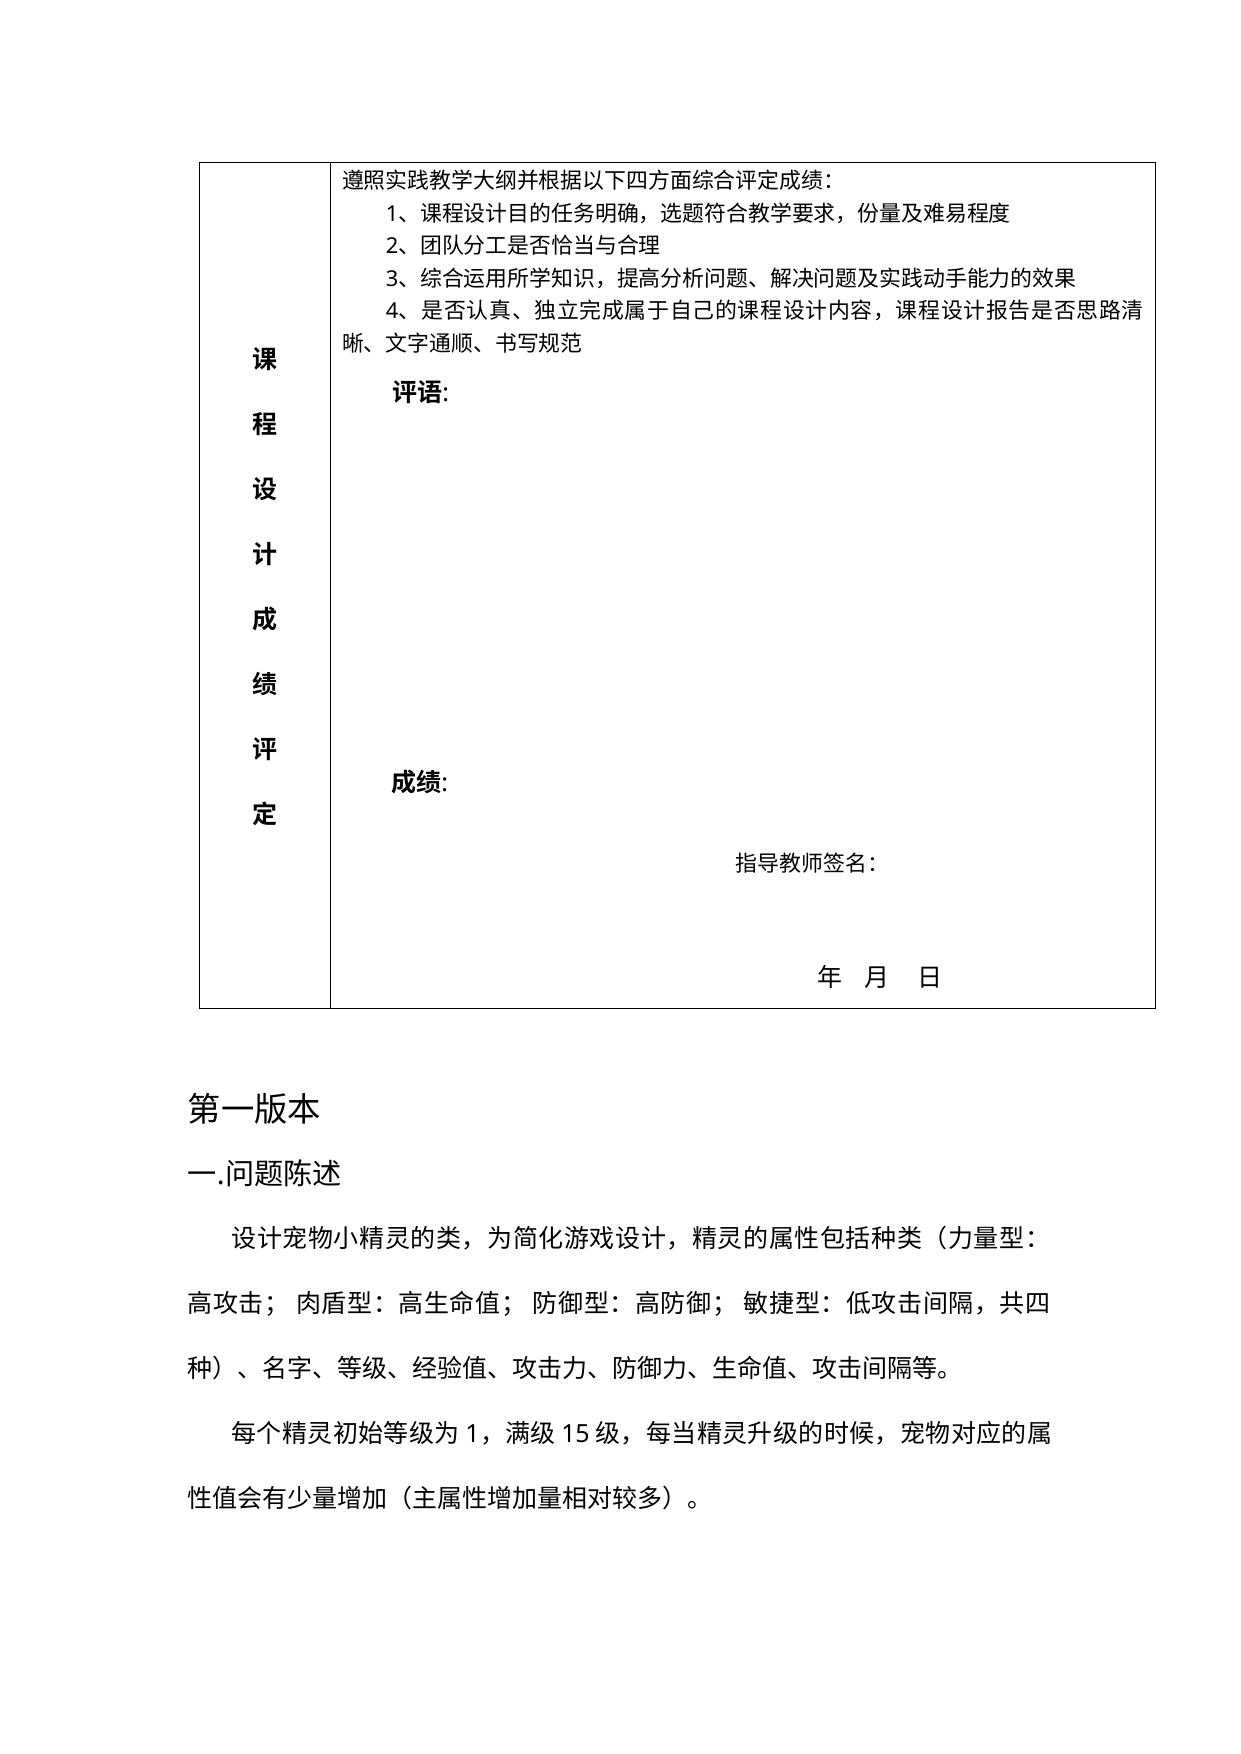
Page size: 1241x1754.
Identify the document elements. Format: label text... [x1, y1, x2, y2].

text 每个精灵初始等级为1，满级15级，每当精灵升级的时候，宠物对应的属性值会有少量增加（主属性增加量相对较多）。 [187, 1399, 1053, 1529]
list 问题陈述 [187, 1139, 1053, 1204]
table_cell 遵照实践教学大纲并根据以下四方面综合评定成绩： 1、课程设计目的任务明确，选题符合教学要求，份量及难易程度 2、团队分工是否恰当与合理 3、综合运用所学知识，提高分析问题、解决问题及实践动手能力的效果 4、是否认真、独立完成属于自己的课程设计内容，课程设计报告是否思路清晰、文字通顺、书写规范 评语: 成绩: 指导教师签名： 年 月 日 [331, 163, 1155, 1008]
text 第一版本 [187, 1074, 1053, 1139]
text 设计宠物小精灵的类，为简化游戏设计，精灵的属性包括种类（力量型：高攻击； 肉盾型：高生命值； 防御型：高防御； 敏捷型：低攻击间隔，共四种）、名字、等级、经验值、攻击力、防御力、生命值、攻击间隔等。 [187, 1204, 1053, 1399]
table_cell 课 程 设 计 成 绩 评 定 [200, 163, 330, 1008]
